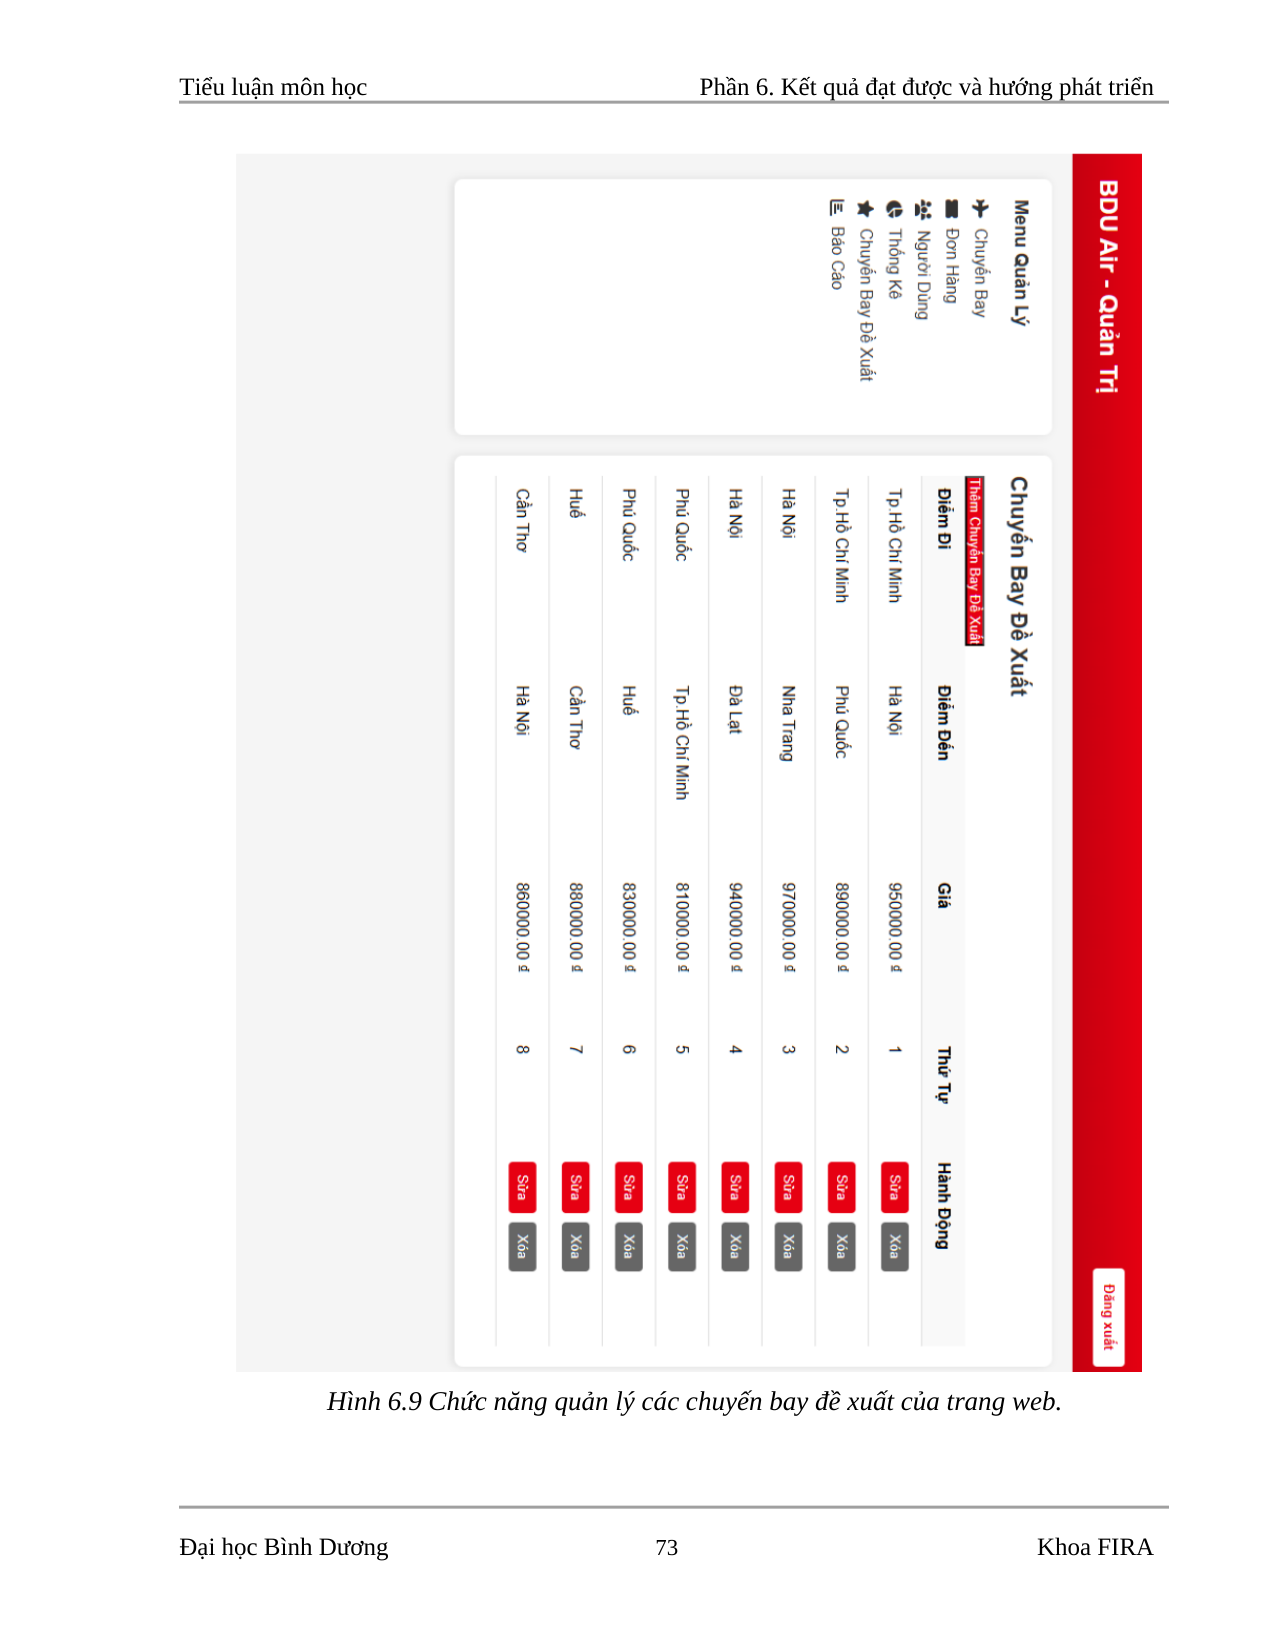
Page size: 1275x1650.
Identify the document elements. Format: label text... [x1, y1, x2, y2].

text Hình 6.9 Chức năng quản lý các chuyến bay đề xuất của trang web. [179, 1385, 1169, 1416]
picture [237, 155, 1141, 1372]
